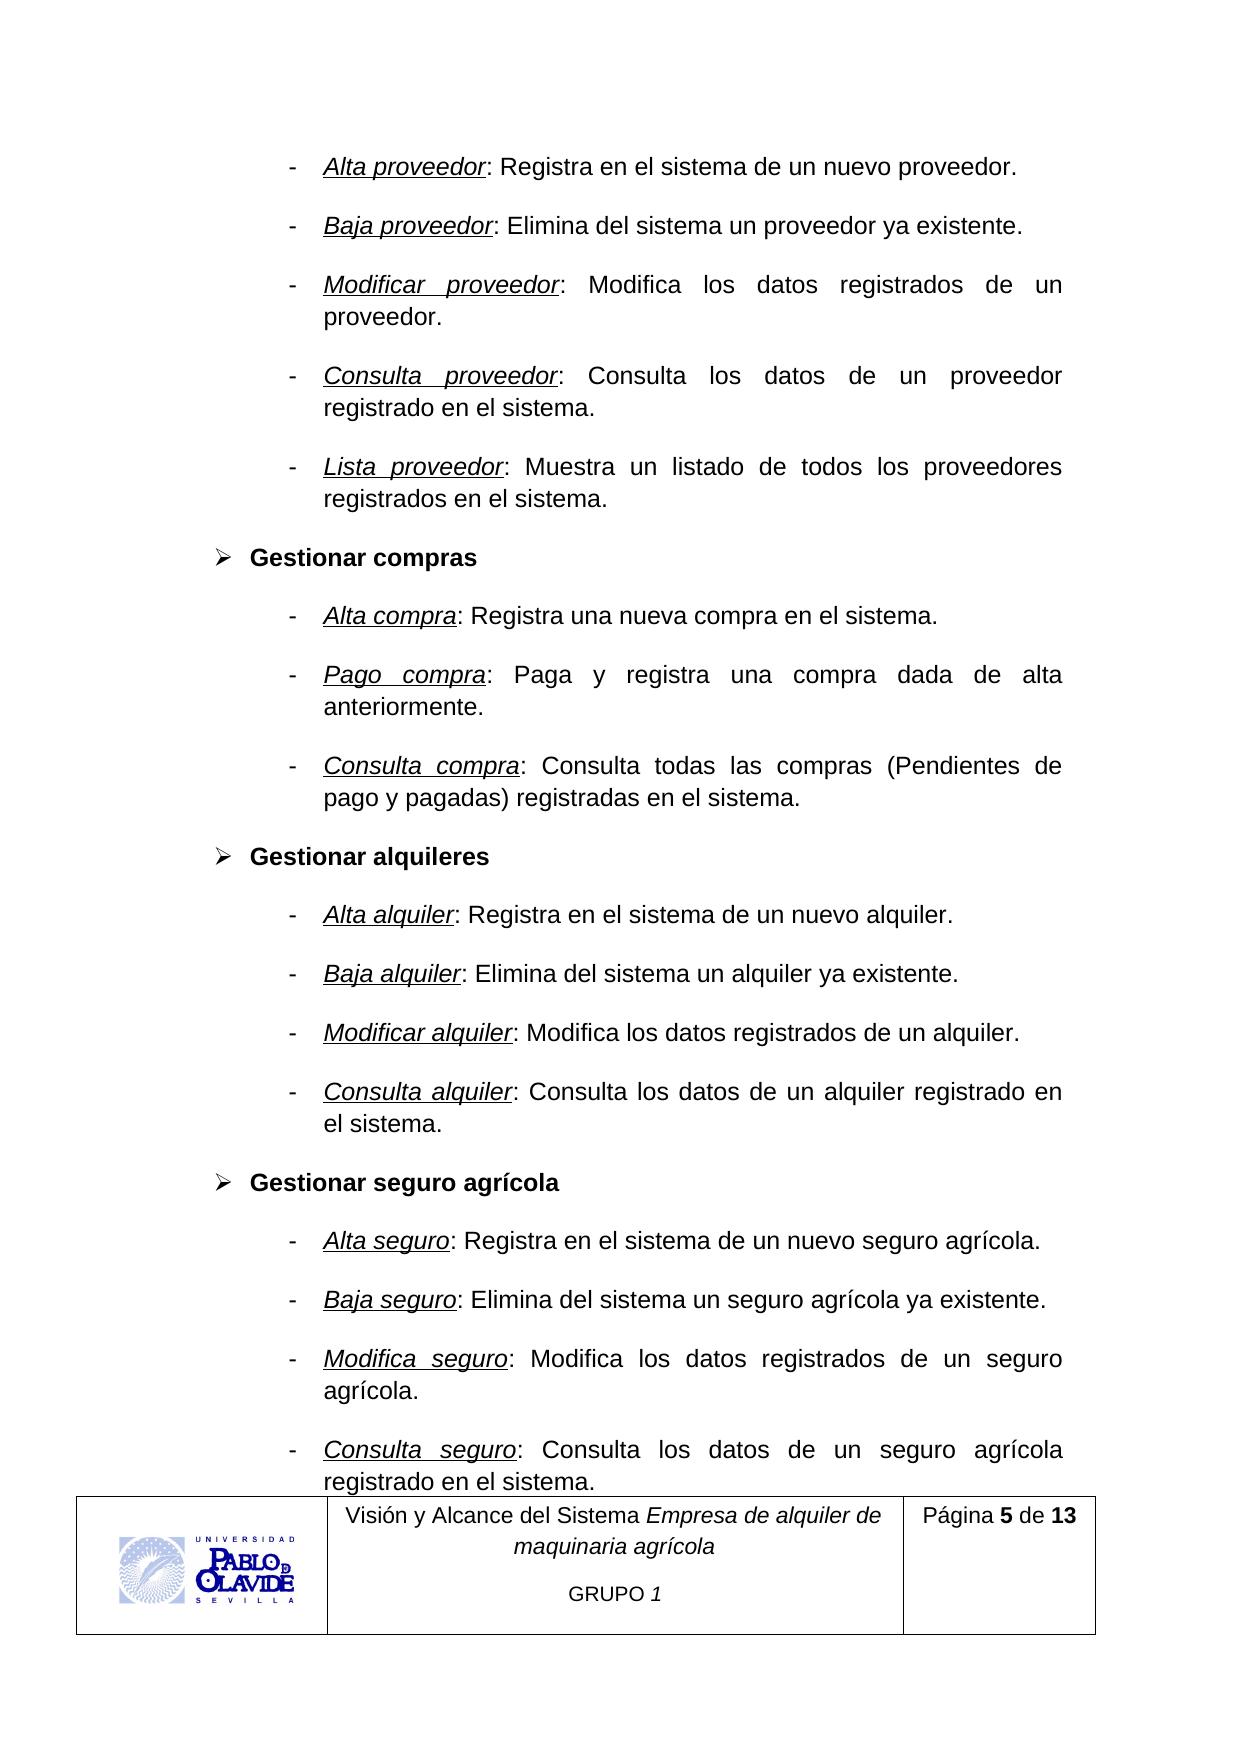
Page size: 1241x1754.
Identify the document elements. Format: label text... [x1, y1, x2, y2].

list Alta proveedor: Registra en el sistema de un nuevo proveedor. [288, 152, 1064, 181]
list Consulta compra: Consulta todas las compras (Pendientes de pago y pagadas) registradas en el sistema. [288, 751, 1064, 812]
list Baja alquiler: Elimina del sistema un alquiler ya existente. [288, 959, 1064, 988]
list Lista proveedor: Muestra un listado de todos los proveedores registrados en el sistema. [288, 452, 1064, 513]
list Consulta seguro: Consulta los datos de un seguro agrícola registrado en el sistema. [288, 1435, 1064, 1496]
list Gestionar alquileres [213, 842, 1092, 871]
list Gestionar seguro agrícola [213, 1168, 1092, 1197]
picture [119, 1534, 295, 1606]
list Alta compra: Registra una nueva compra en el sistema. [288, 601, 1064, 630]
list Modificar proveedor: Modifica los datos registrados de un proveedor. [288, 270, 1064, 331]
list Consulta alquiler: Consulta los datos de un alquiler registrado en el sistema. [288, 1077, 1064, 1138]
list Modifica seguro: Modifica los datos registrados de un seguro agrícola. [288, 1344, 1064, 1405]
list Baja proveedor: Elimina del sistema un proveedor ya existente. [288, 211, 1064, 239]
list Alta alquiler: Registra en el sistema de un nuevo alquiler. [288, 900, 1064, 929]
list Baja seguro: Elimina del sistema un seguro agrícola ya existente. [288, 1285, 1064, 1314]
list Gestionar compras [213, 543, 1092, 572]
list Pago compra: Paga y registra una compra dada de alta anteriormente. [288, 660, 1064, 721]
list Alta seguro: Registra en el sistema de un nuevo seguro agrícola. [288, 1226, 1064, 1255]
list Consulta proveedor: Consulta los datos de un proveedor registrado en el sistema. [288, 361, 1064, 422]
list Modificar alquiler: Modifica los datos registrados de un alquiler. [288, 1018, 1064, 1047]
